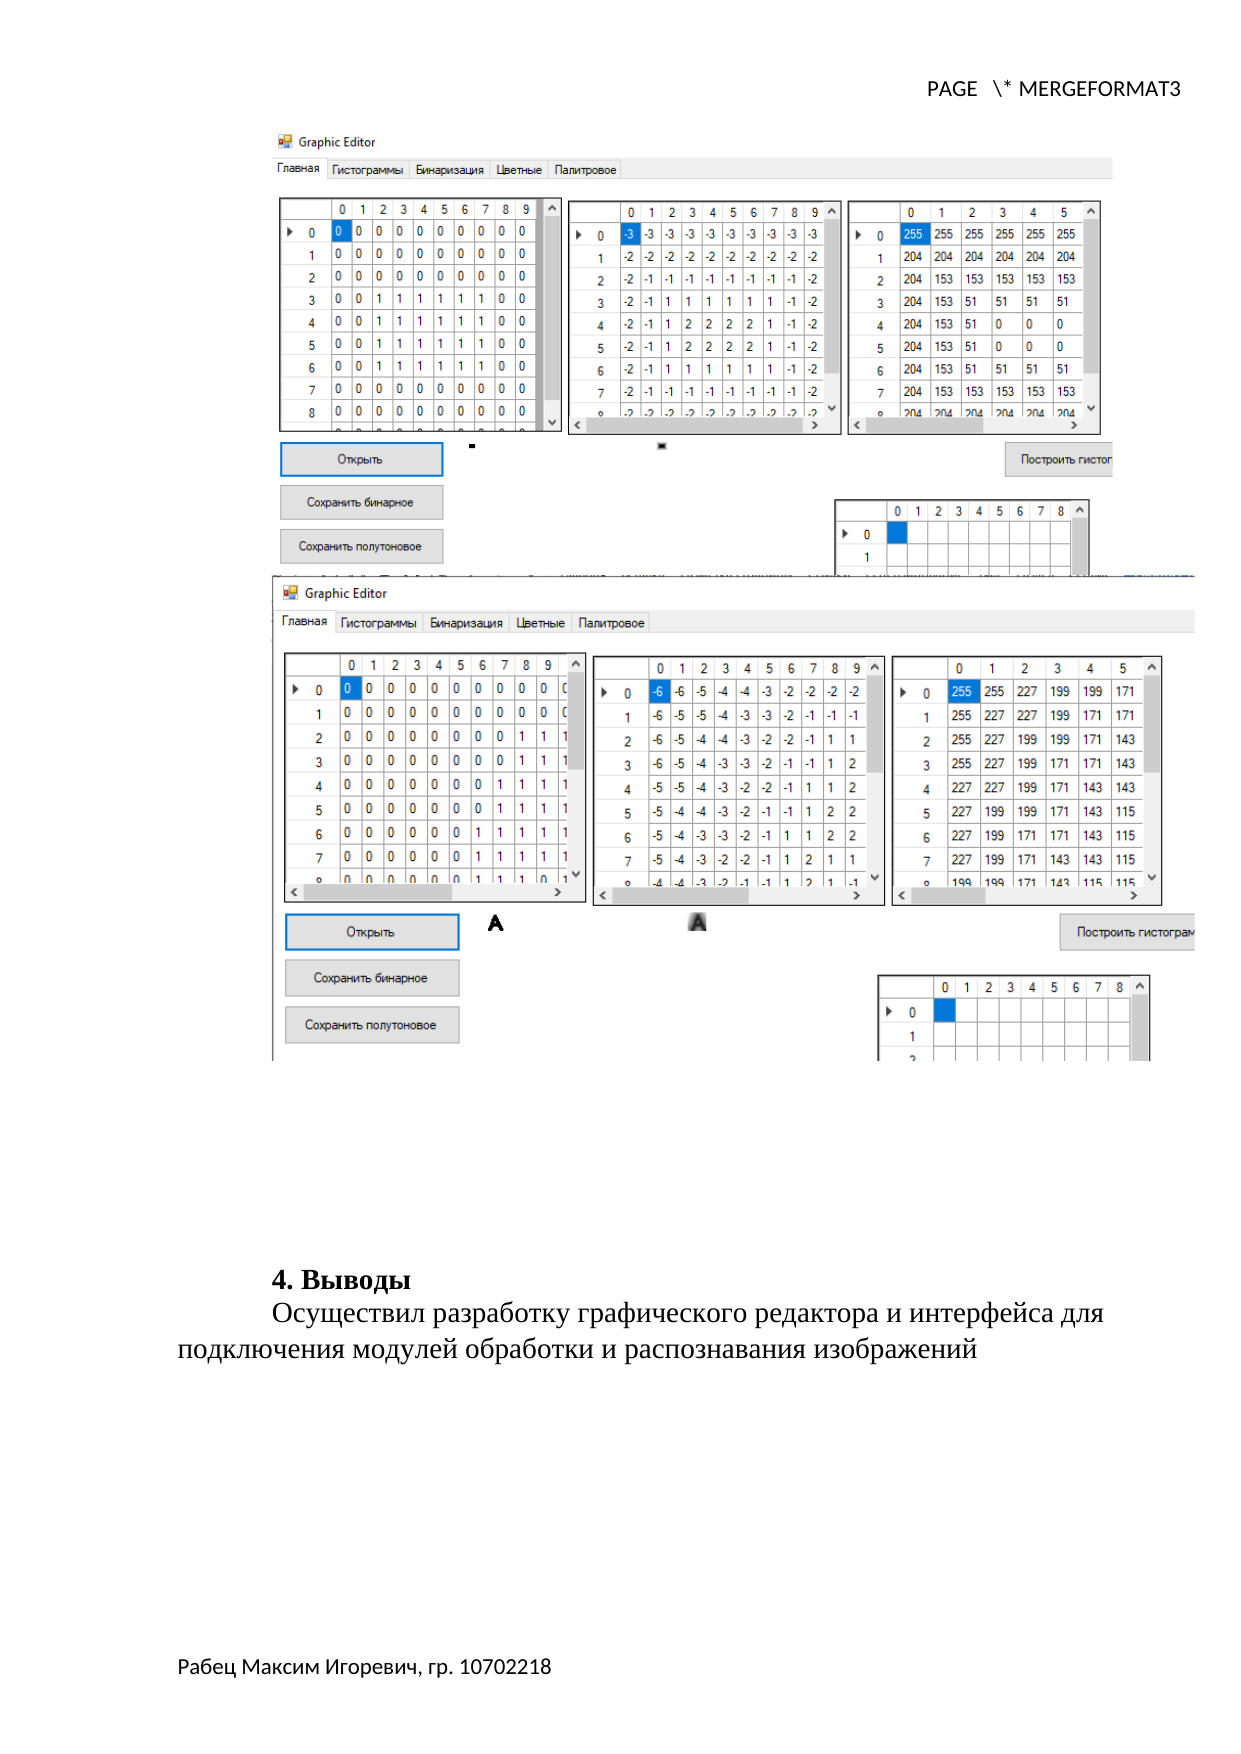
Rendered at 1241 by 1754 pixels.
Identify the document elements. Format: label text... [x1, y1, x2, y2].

picture [271, 130, 1195, 1061]
text Осуществил разработку графического редактора и интерфейса для подключения модулей обработки и распознавания изображений [177, 1296, 1181, 1365]
text 4. Выводы [177, 1262, 1181, 1296]
